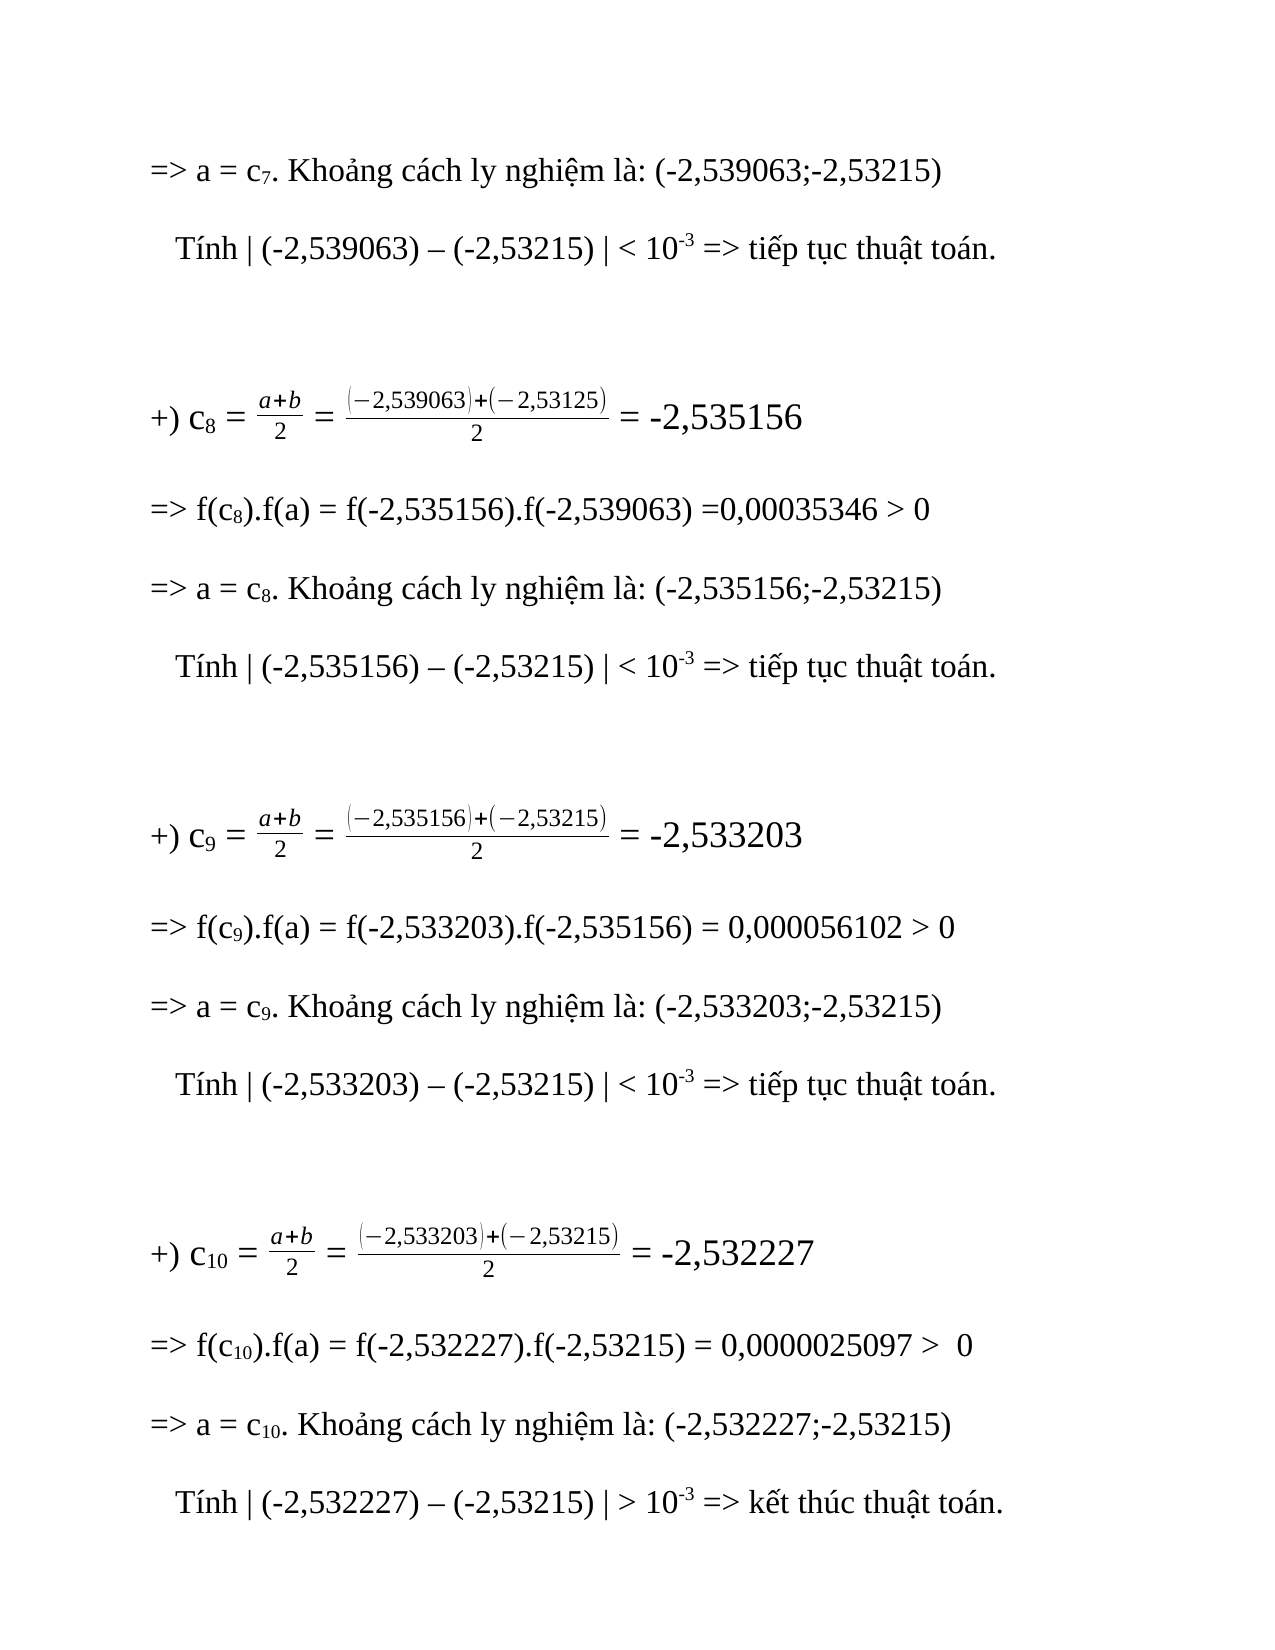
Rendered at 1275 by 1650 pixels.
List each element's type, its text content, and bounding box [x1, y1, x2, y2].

text +) c8 = = = -2,535156 [150, 385, 1125, 447]
text +) c10 = = = -2,532227 [150, 1221, 1125, 1283]
text => a = c7. Khoảng cách ly nghiệm là: (-2,539063;-2,53215) [150, 150, 1125, 188]
text => a = c10. Khoảng cách ly nghiệm là: (-2,532227;-2,53215) [150, 1404, 1125, 1442]
text +) c9 = = = -2,533203 [150, 803, 1125, 865]
text => f(c10).f(a) = f(-2,532227).f(-2,53215) = 0,0000025097 > 0 [150, 1325, 1125, 1364]
text Tính | (-2,532227) – (-2,53215) | > 10-3 => kết thúc thuật toán. [150, 1482, 1125, 1520]
text => f(c9).f(a) = f(-2,533203).f(-2,535156) = 0,000056102 > 0 [150, 907, 1125, 946]
text => a = c8. Khoảng cách ly nghiệm là: (-2,535156;-2,53215) [150, 568, 1125, 606]
text Tính | (-2,533203) – (-2,53215) | < 10-3 => tiếp tục thuật toán. [150, 1064, 1125, 1102]
text => f(c8).f(a) = f(-2,535156).f(-2,539063) =0,00035346 > 0 [150, 489, 1125, 528]
text Tính | (-2,535156) – (-2,53215) | < 10-3 => tiếp tục thuật toán. [150, 646, 1125, 684]
text Tính | (-2,539063) – (-2,53215) | < 10-3 => tiếp tục thuật toán. [150, 228, 1125, 267]
text => a = c9. Khoảng cách ly nghiệm là: (-2,533203;-2,53215) [150, 986, 1125, 1024]
